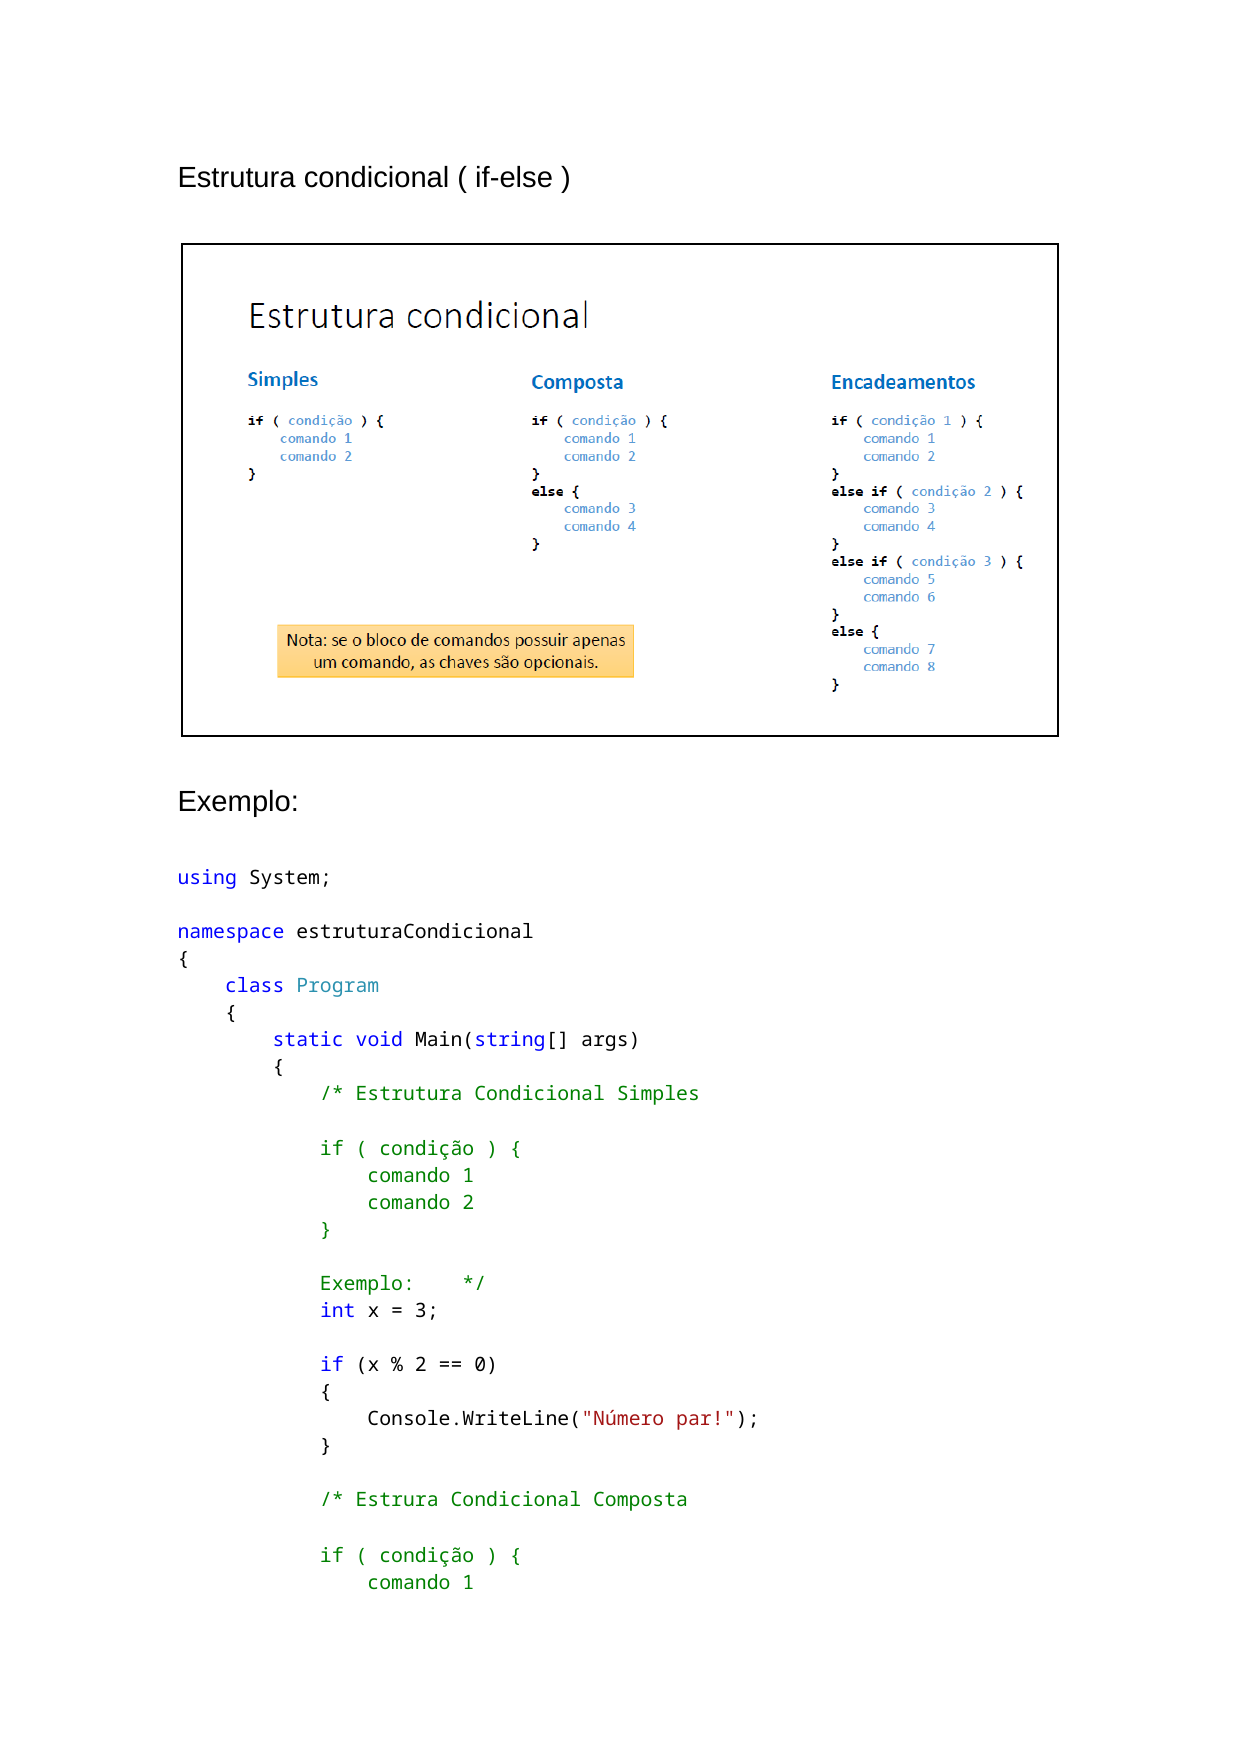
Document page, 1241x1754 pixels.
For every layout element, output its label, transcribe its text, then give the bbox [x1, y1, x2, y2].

text Estrutura condicional ( if-else ) [177, 160, 1063, 194]
text comando 1 [177, 1162, 1063, 1188]
text Console.WriteLine("Número par!"); [177, 1404, 1063, 1431]
text /* Estrutura Condicional Simples [177, 1079, 1063, 1106]
text namespace estruturaCondicional [177, 917, 1063, 944]
text { [177, 998, 1063, 1025]
text Exemplo: [177, 783, 1063, 817]
text } [177, 1216, 1063, 1242]
text if ( condição ) { [177, 1134, 1063, 1162]
text } [177, 1431, 1063, 1458]
text Exemplo: */ [177, 1269, 1063, 1296]
text /* Estrura Condicional Composta [177, 1485, 1063, 1512]
text if (x % 2 == 0) [177, 1350, 1063, 1377]
text class Program [177, 971, 1063, 998]
text static void Main(string[] args) [177, 1025, 1063, 1052]
text { [177, 1377, 1063, 1404]
text comando 2 [177, 1188, 1063, 1216]
text { [177, 944, 1063, 971]
text { [177, 1052, 1063, 1079]
text comando 1 [177, 1568, 1063, 1595]
text int x = 3; [177, 1296, 1063, 1323]
text if ( condição ) { [177, 1541, 1063, 1568]
text using System; [177, 863, 1063, 890]
